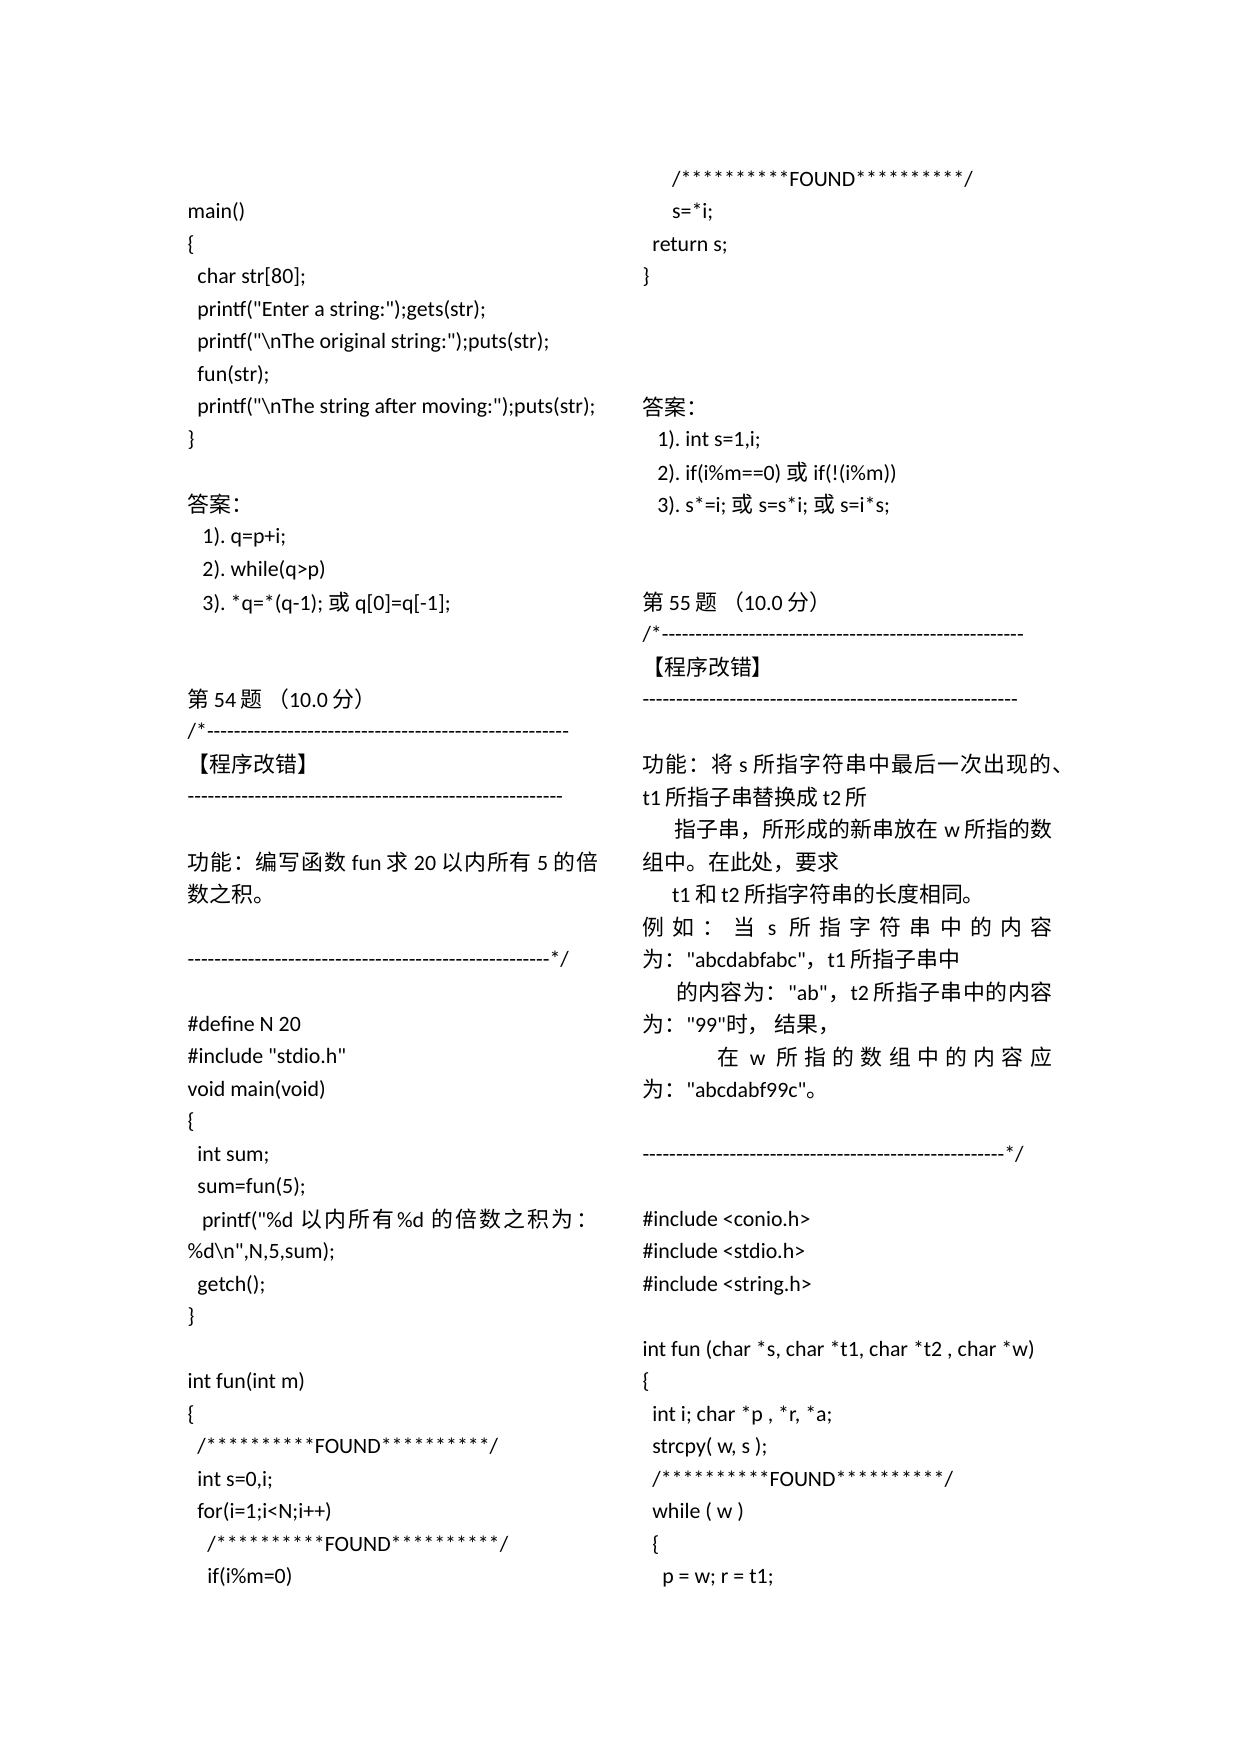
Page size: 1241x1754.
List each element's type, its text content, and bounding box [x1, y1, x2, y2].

text /**********FOUND**********/ [187, 1527, 598, 1559]
text printf("Enter a string:");gets(str); [187, 292, 598, 324]
text return s; [642, 227, 1053, 259]
text -------------------------------------------------------- [642, 682, 1053, 714]
text 2). if(i%m==0) 或 if(!(i%m)) [642, 454, 1053, 487]
text #define N 20 [187, 1007, 598, 1039]
text strcpy( w, s ); [642, 1429, 1053, 1462]
text #include <conio.h> [642, 1202, 1053, 1234]
text char str[80]; [187, 259, 598, 292]
text /*------------------------------------------------------ [187, 714, 598, 747]
text #include <stdio.h> [642, 1234, 1053, 1267]
text if(i%m=0) [187, 1559, 598, 1592]
text int s=0,i; [187, 1462, 598, 1494]
text int sum; [187, 1137, 598, 1169]
text #include <string.h> [642, 1267, 1053, 1299]
text 答案： [642, 389, 1053, 422]
text /**********FOUND**********/ [642, 1462, 1053, 1494]
text 第54题 （10.0分） [187, 682, 598, 714]
text 1). int s=1,i; [642, 422, 1053, 454]
text 答案： [187, 487, 598, 519]
text { [642, 1527, 1053, 1559]
text { [187, 1397, 598, 1429]
text while ( w ) [642, 1494, 1053, 1527]
text int fun(int m) [187, 1364, 598, 1397]
text /**********FOUND**********/ [642, 162, 1053, 194]
text 【程序改错】 [187, 747, 598, 779]
text 例如：当s所指字符串中的内容为："abcdabfabc"，t1所指子串中 [642, 909, 1053, 974]
text s=*i; [642, 194, 1053, 227]
text { [187, 1104, 598, 1137]
text } [187, 422, 598, 454]
text { [642, 1364, 1053, 1397]
text 【程序改错】 [642, 649, 1053, 682]
text getch(); [187, 1267, 598, 1299]
text /*------------------------------------------------------ [642, 617, 1053, 649]
text /**********FOUND**********/ [187, 1429, 598, 1462]
text 功能：编写函数fun求20以内所有5的倍数之积。 [187, 844, 598, 909]
text 3). *q=*(q-1); 或 q[0]=q[-1]; [187, 584, 598, 617]
text t1和t2所指字符串的长度相同。 [642, 877, 1053, 909]
text printf("\nThe original string:");puts(str); [187, 324, 598, 357]
text int i; char *p , *r, *a; [642, 1397, 1053, 1429]
text int fun (char *s, char *t1, char *t2 , char *w) [642, 1332, 1053, 1364]
text p = w; r = t1; [642, 1559, 1053, 1592]
text for(i=1;i<N;i++) [187, 1494, 598, 1527]
text ------------------------------------------------------*/ [187, 942, 598, 974]
text 第55题 （10.0分） [642, 584, 1053, 617]
text sum=fun(5); [187, 1169, 598, 1202]
text fun(str); [187, 357, 598, 389]
text 在w所指的数组中的内容应为："abcdabf99c"。 [642, 1039, 1053, 1104]
text printf("\nThe string after moving:");puts(str); [187, 389, 598, 422]
text ------------------------------------------------------*/ [642, 1137, 1053, 1169]
text 2). while(q>p) [187, 552, 598, 584]
text #include "stdio.h" [187, 1039, 598, 1072]
text { [187, 227, 598, 259]
text 功能：将s所指字符串中最后一次出现的、t1所指子串替换成t2所 [642, 747, 1053, 812]
text 的内容为："ab"，t2所指子串中的内容为："99"时， 结果， [642, 974, 1053, 1039]
text } [187, 1299, 598, 1332]
text } [642, 259, 1053, 292]
text printf("%d以内所有%d的倍数之积为： %d\n",N,5,sum); [187, 1202, 598, 1267]
text void main(void) [187, 1072, 598, 1104]
text 1). q=p+i; [187, 519, 598, 552]
text 3). s*=i; 或 s=s*i; 或 s=i*s; [642, 487, 1053, 519]
text main() [187, 194, 598, 227]
text -------------------------------------------------------- [187, 779, 598, 812]
text 指子串，所形成的新串放在w所指的数组中。在此处，要求 [642, 812, 1053, 877]
